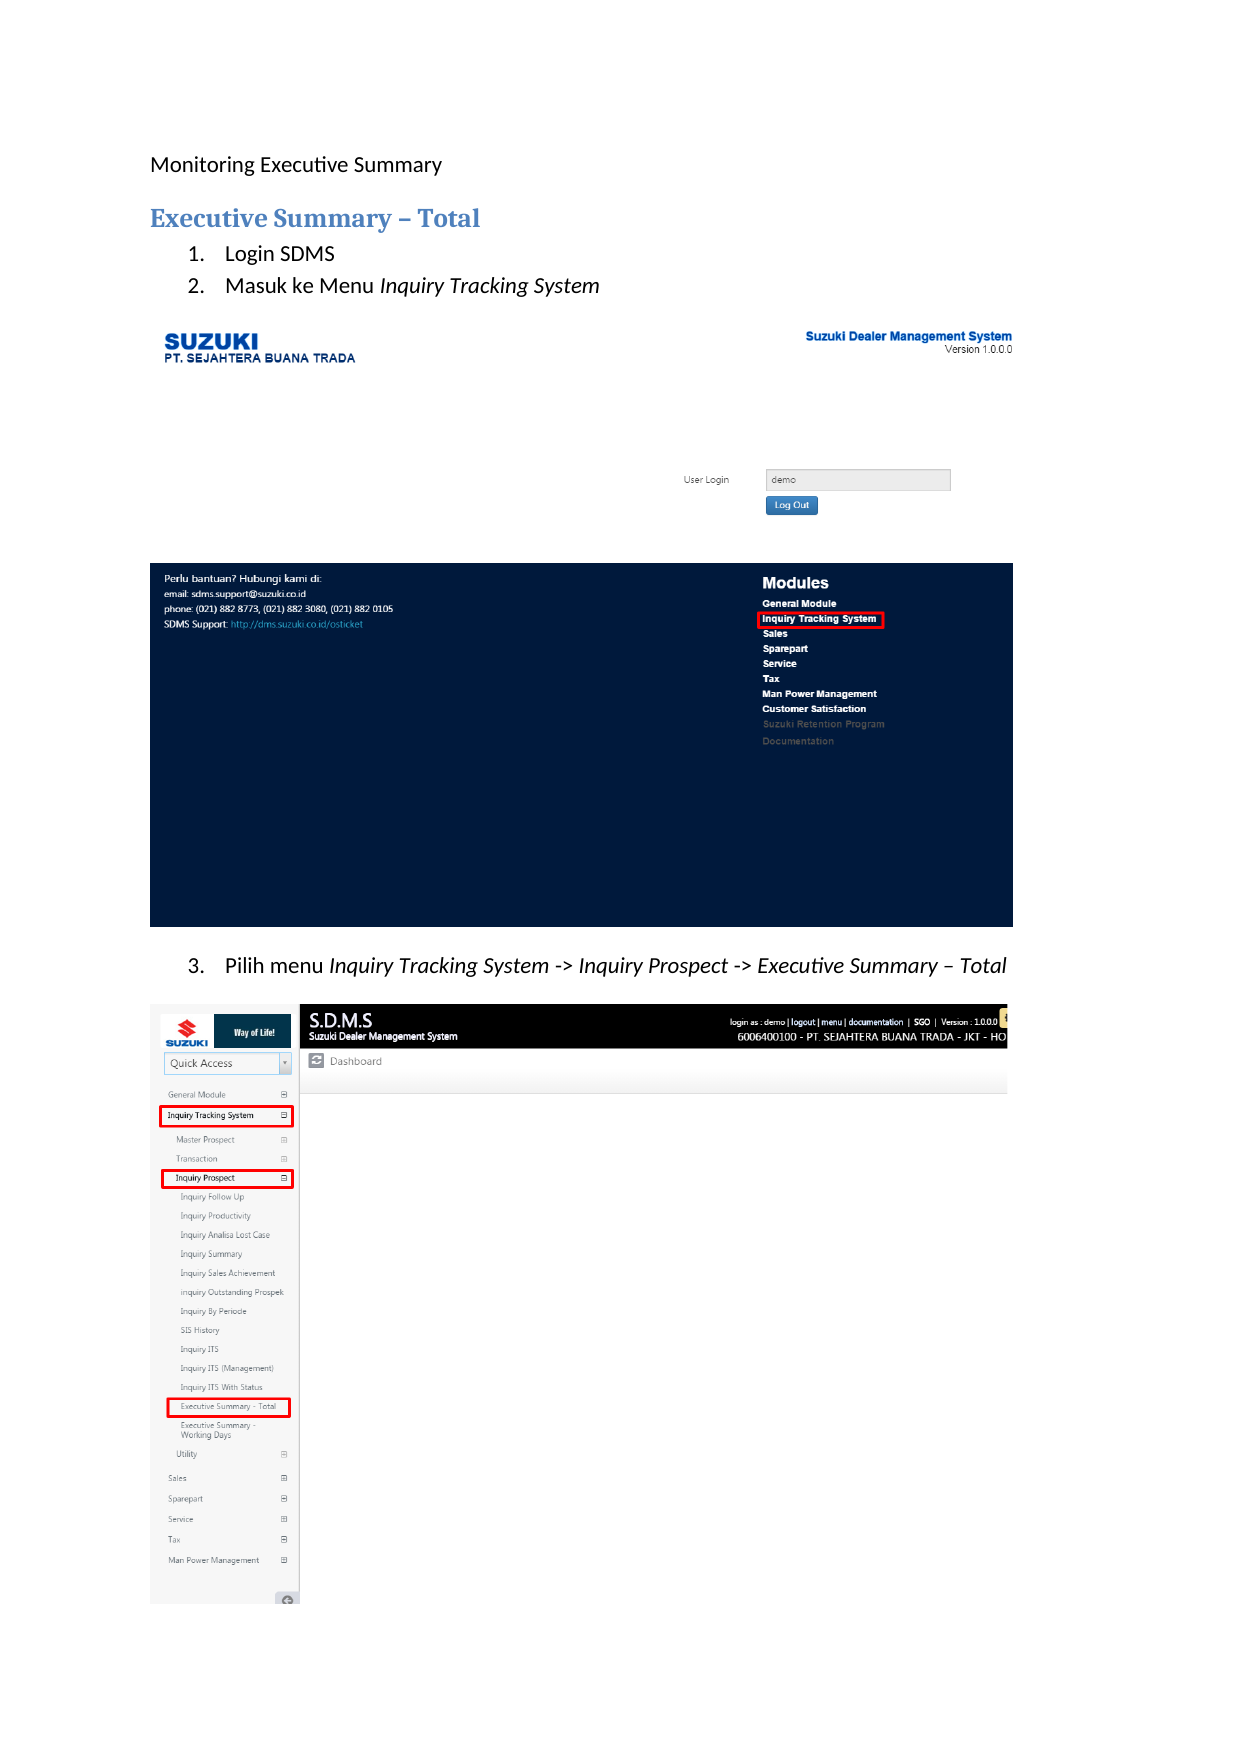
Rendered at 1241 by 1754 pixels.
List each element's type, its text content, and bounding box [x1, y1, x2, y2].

list Masuk ke Menu Inquiry Tracking System [187, 271, 1090, 299]
picture [150, 1004, 1008, 1604]
list Login SDMS [187, 239, 1090, 267]
list Pilih menu Inquiry Tracking System -> Inquiry Prospect -> Executive Summary – Total [187, 952, 1090, 979]
text Monitoring Executive Summary [150, 150, 1090, 178]
subtitle Executive Summary – Total [150, 203, 1090, 234]
picture [150, 323, 1013, 927]
